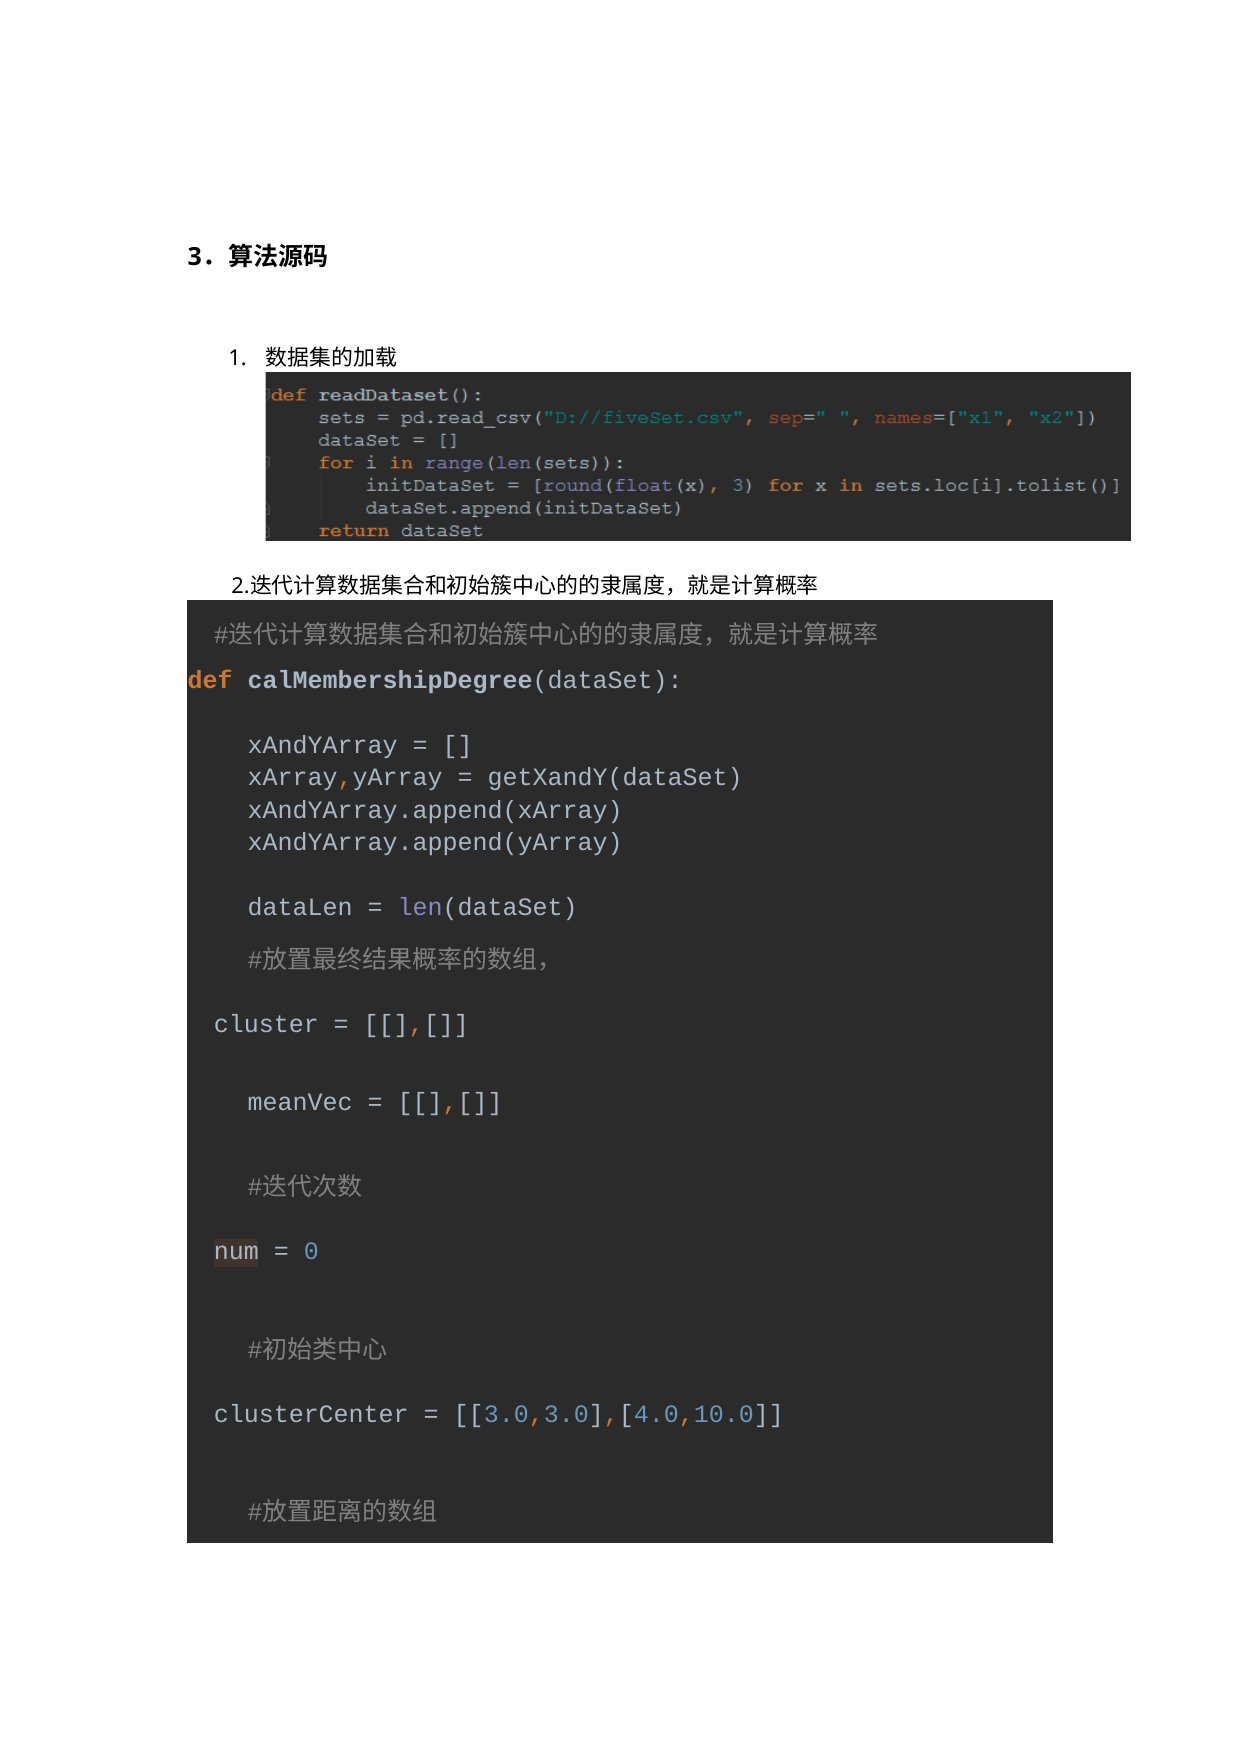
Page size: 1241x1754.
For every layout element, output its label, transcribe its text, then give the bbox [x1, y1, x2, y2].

text 2.迭代计算数据集合和初始簇中心的的隶属度，就是计算概率 [187, 568, 1053, 600]
subtitle 算法源码 [187, 222, 1053, 287]
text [187, 600, 1053, 1543]
picture [265, 372, 1131, 541]
list 数据集的加载 [228, 340, 1053, 373]
